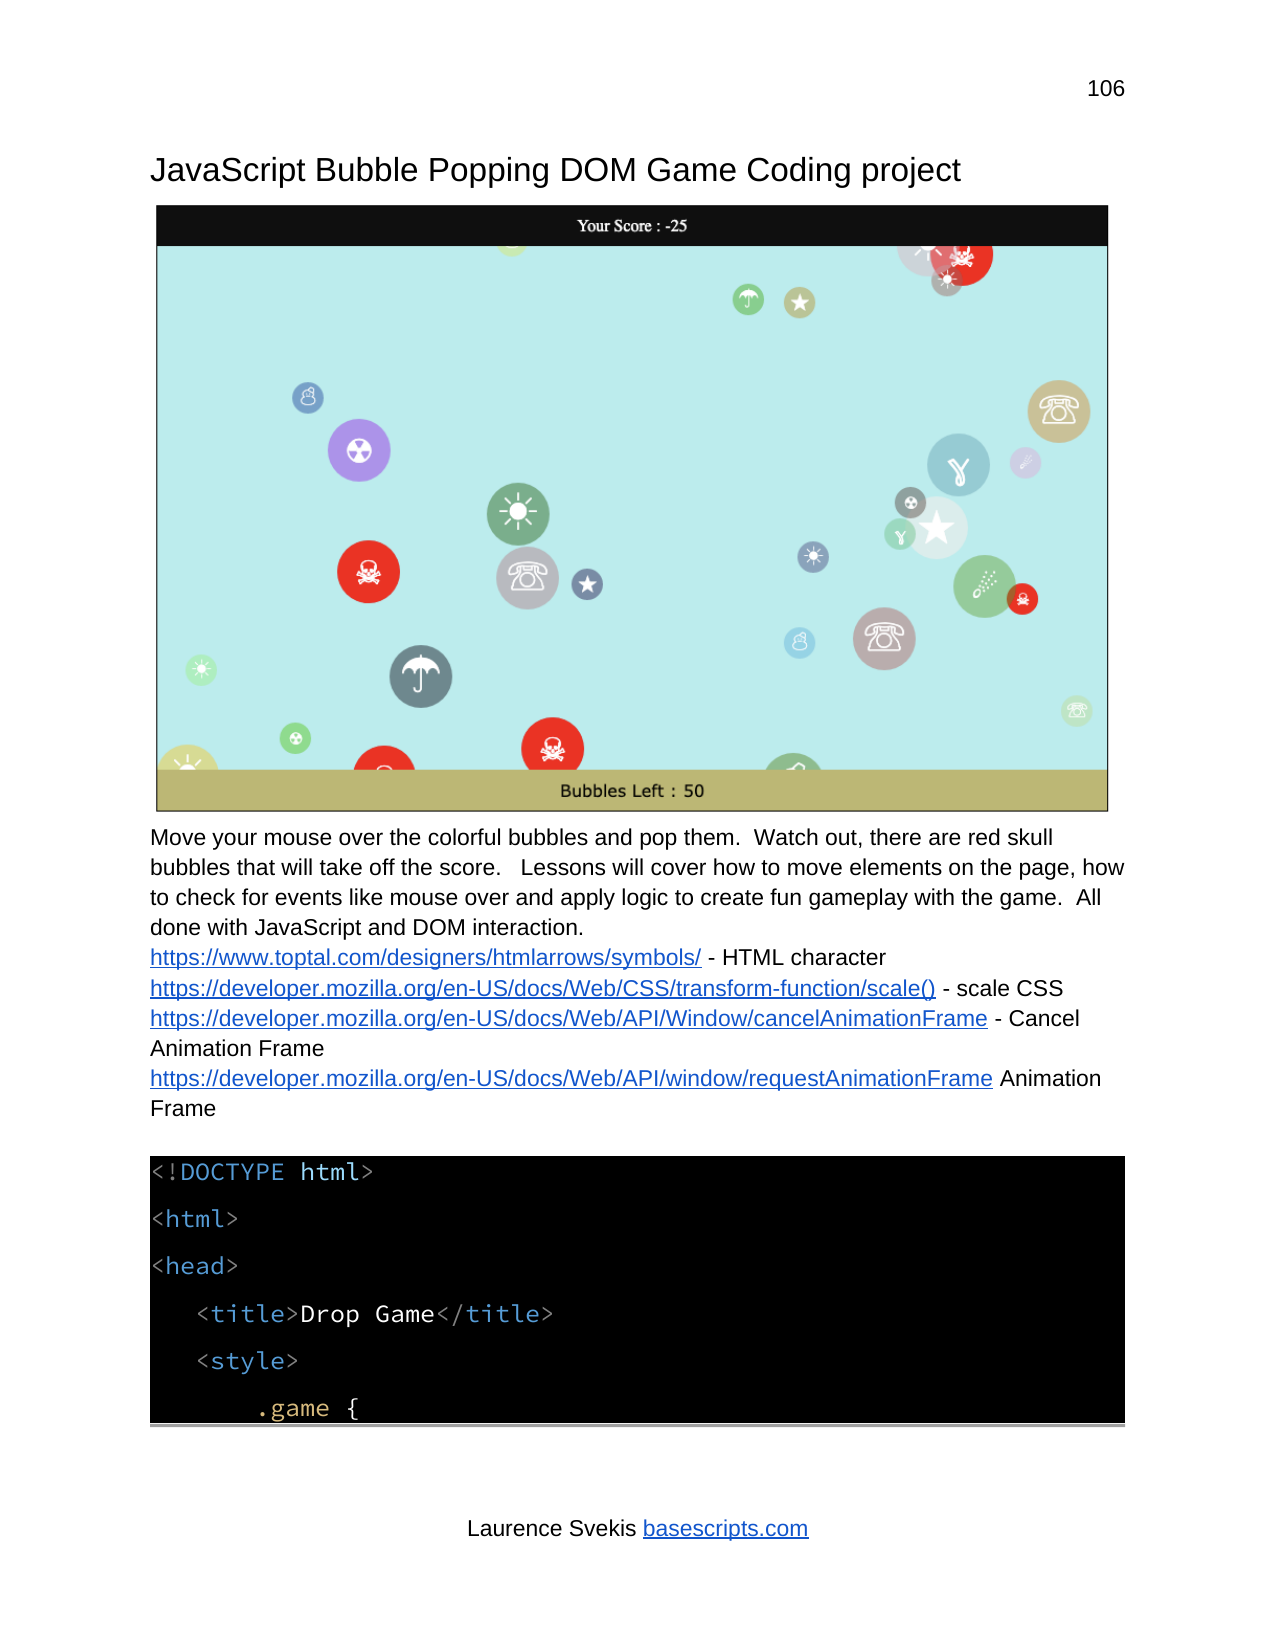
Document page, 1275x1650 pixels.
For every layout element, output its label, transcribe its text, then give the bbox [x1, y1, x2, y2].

text Move your mouse over the colorful bubbles and pop them. Watch out, there are red skull bubbles that will take off the score. Lessons will cover how to move elements on the page, how to check for events like mouse over and apply logic to create fun gameplay with the game. All done with JavaScript and DOM interaction. [150, 823, 1125, 941]
text https://www.toptal.com/designers/htmlarrows/symbols/ - HTML character [150, 944, 1125, 971]
text https://developer.mozilla.org/en-US/docs/Web/CSS/transform-function/scale() - scale CSS [150, 974, 1125, 1001]
text <!DOCTYPE html> [150, 1156, 1125, 1187]
text <html> [150, 1203, 1125, 1234]
text https://developer.mozilla.org/en-US/docs/Web/API/window/requestAnimationFrame Animation Frame [150, 1065, 1125, 1122]
text https://developer.mozilla.org/en-US/docs/Web/API/Window/cancelAnimationFrame - Cancel Animation Frame [150, 1005, 1125, 1061]
text <title>Drop Game</title> [150, 1297, 1125, 1329]
text .game { [150, 1392, 1125, 1423]
text <head> [150, 1250, 1125, 1282]
subtitle JavaScript Bubble Popping DOM Game Coding project [150, 150, 1125, 188]
text <style> [150, 1344, 1125, 1376]
picture [150, 201, 1125, 820]
